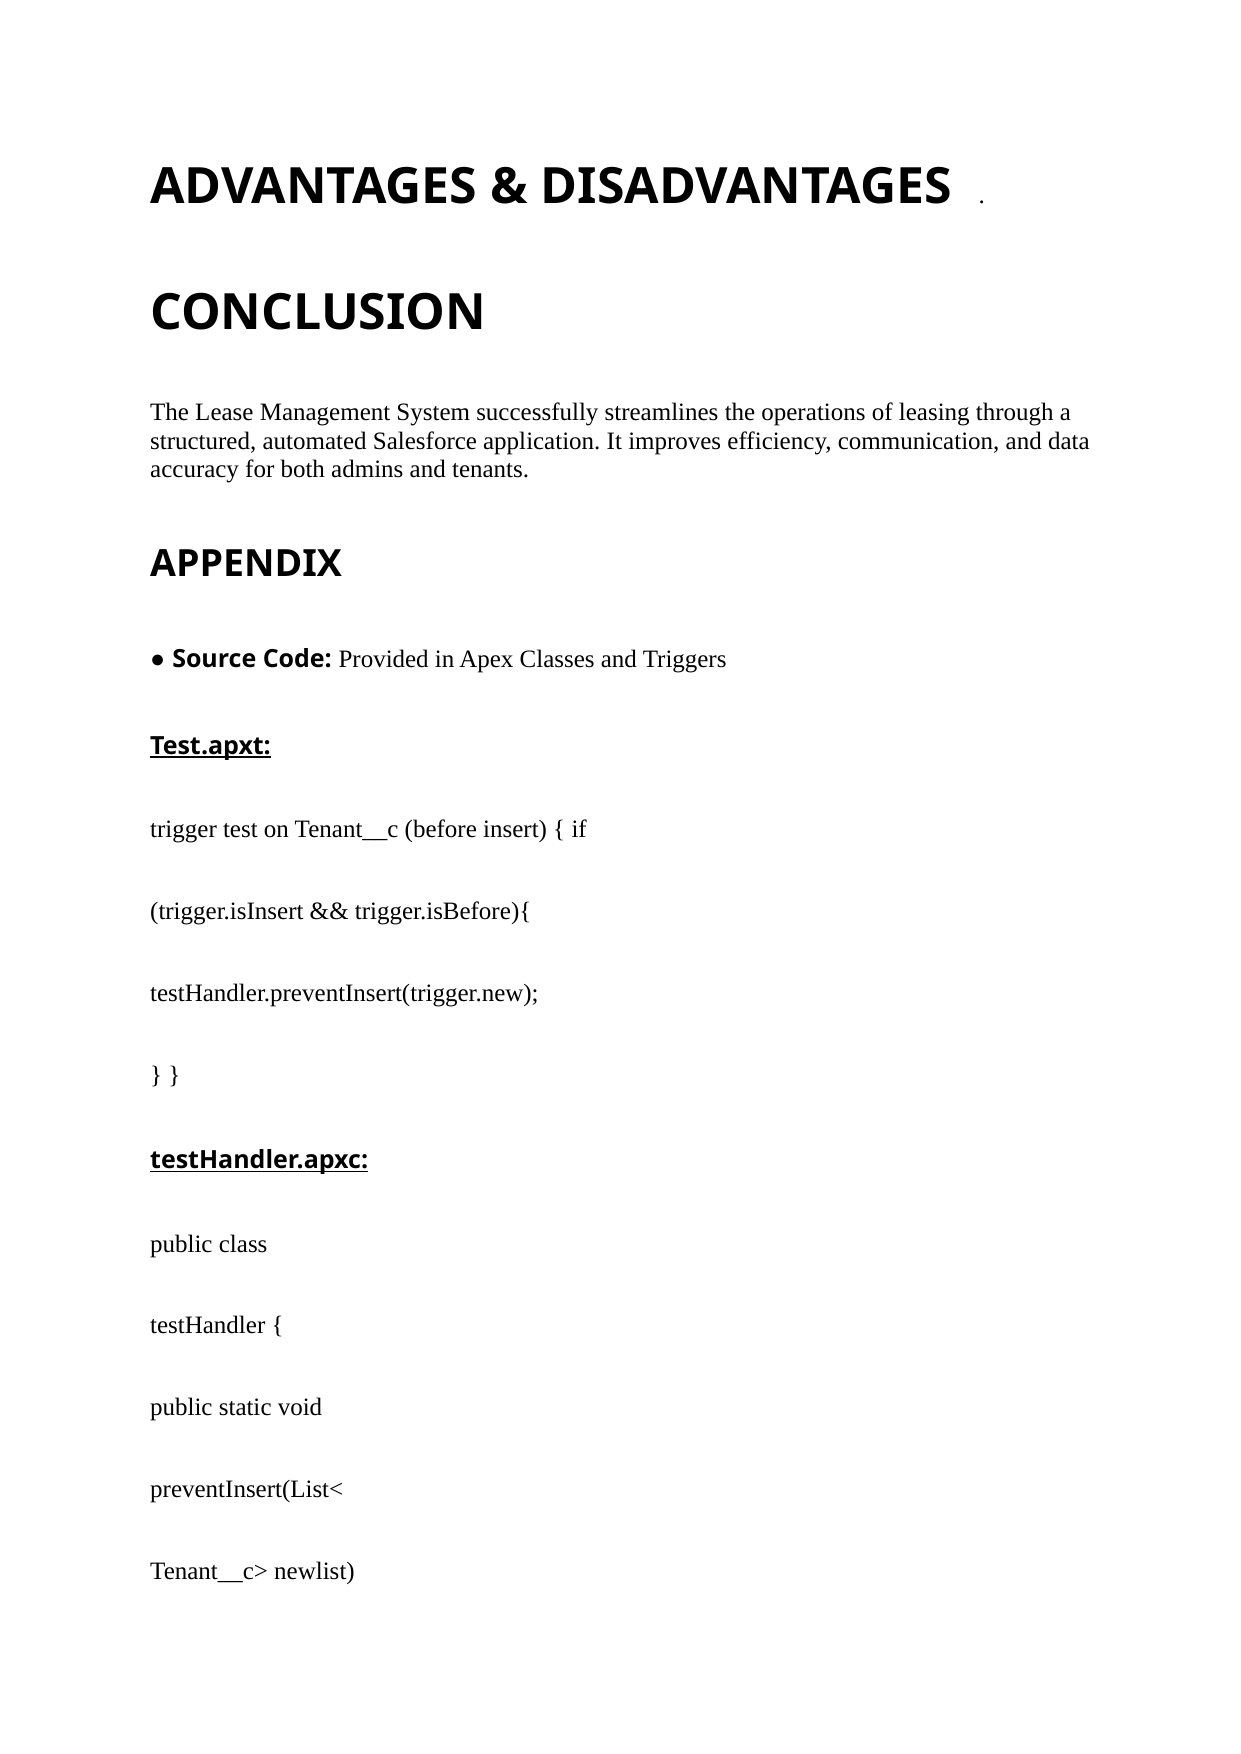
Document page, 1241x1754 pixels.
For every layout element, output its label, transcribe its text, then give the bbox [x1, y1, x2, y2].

text public static void [150, 1392, 1090, 1421]
text public class [150, 1229, 1090, 1257]
text (trigger.isInsert && trigger.isBefore){ [150, 896, 1090, 925]
text The Lease Management System successfully streamlines the operations of leasing through a structured, automated Salesforce application. It improves efficiency, communication, and data accuracy for both admins and tenants. [150, 397, 1090, 483]
text testHandler { [150, 1311, 1090, 1339]
text testHandler.preventInsert(trigger.new); [150, 978, 1090, 1007]
text trigger test on Tenant__c (before insert) { if [150, 814, 1090, 843]
text CONCLUSION [150, 276, 1090, 344]
text APPENDIX [150, 536, 1090, 587]
text ADVANTAGES & DISADVANTAGES . [150, 150, 1090, 218]
text } } [150, 1060, 1090, 1089]
text preventInsert(List< [150, 1474, 1090, 1503]
text Tenant__c> newlist) [150, 1556, 1090, 1584]
text Test.apxt: [150, 727, 1090, 762]
text ● Source Code: Provided in Apex Classes and Triggers [150, 640, 1090, 674]
text testHandler.apxc: [150, 1142, 1090, 1176]
